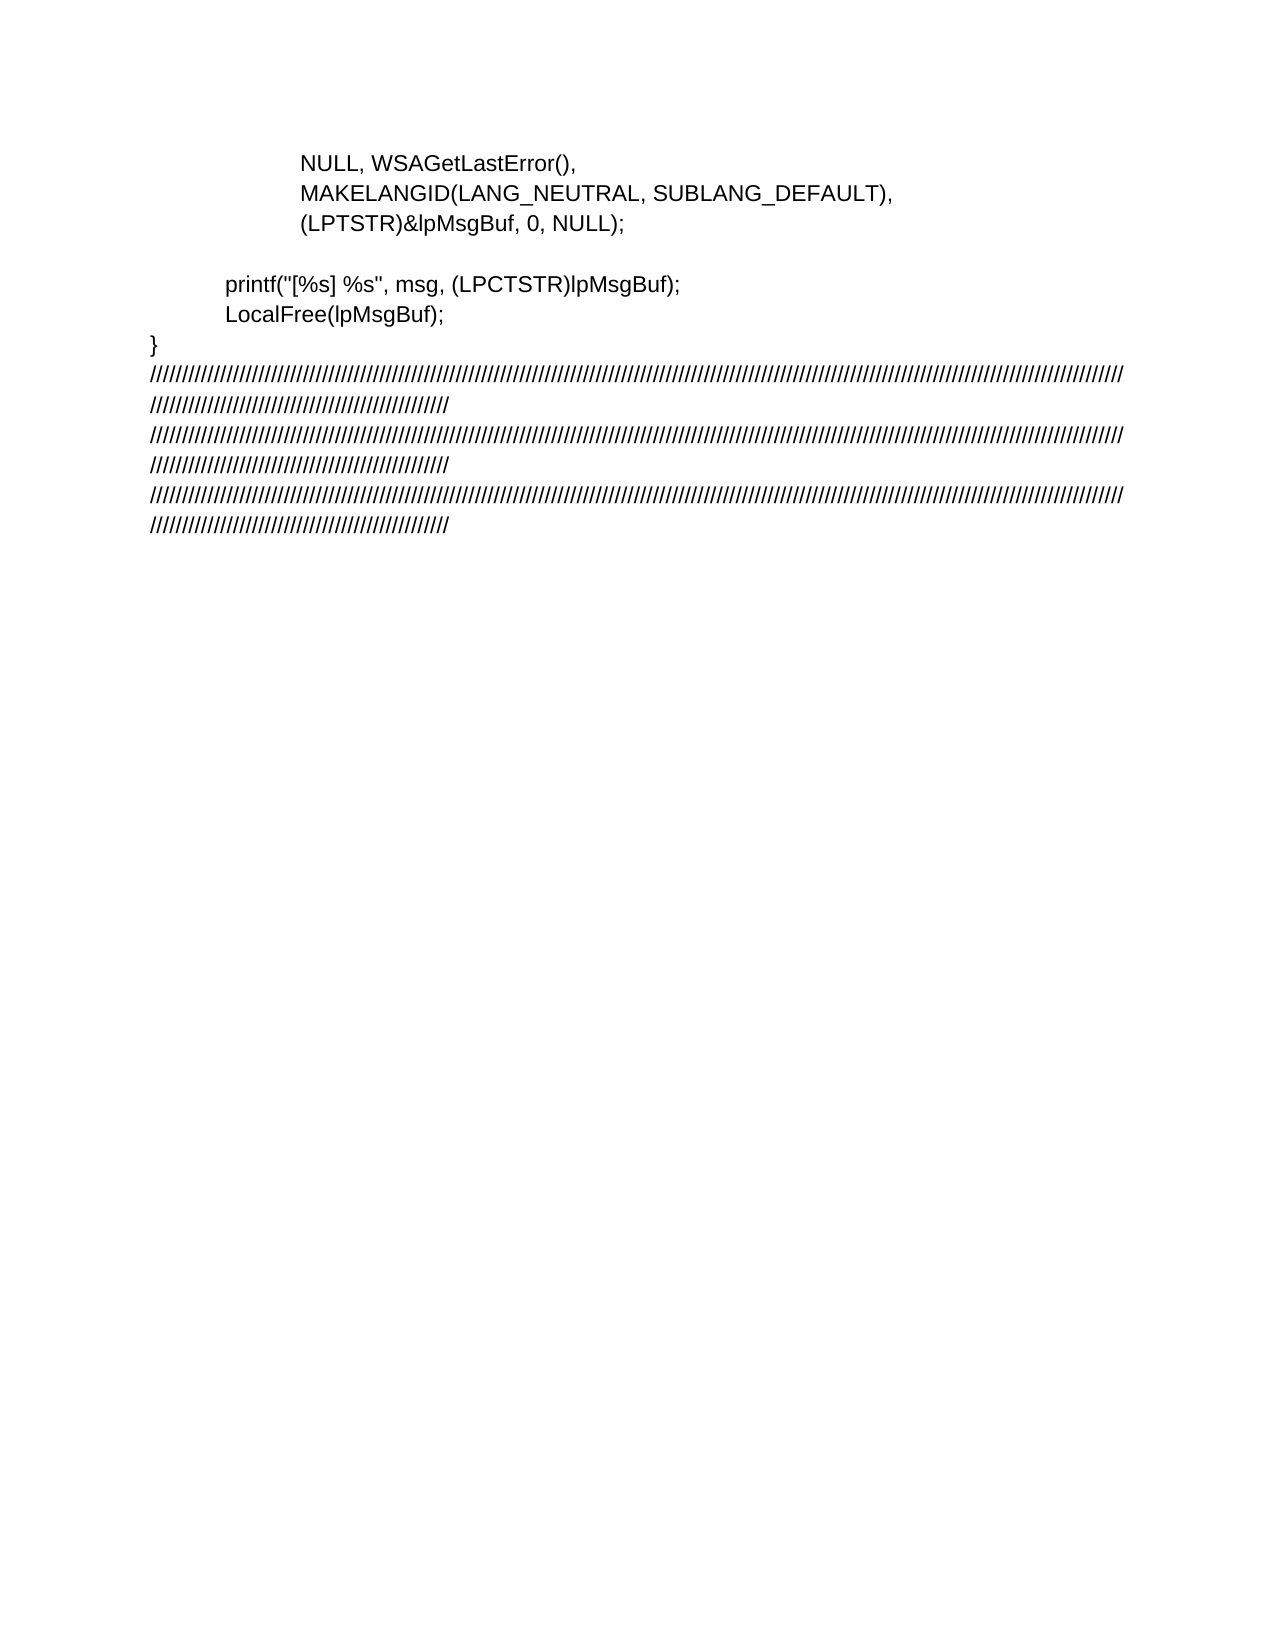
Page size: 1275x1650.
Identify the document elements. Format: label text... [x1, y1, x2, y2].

text NULL, WSAGetLastError(), [150, 150, 1125, 176]
text (LPTSTR)&lpMsgBuf, 0, NULL); [150, 210, 1125, 237]
text printf("[%s] %s", msg, (LPCTSTR)lpMsgBuf); [150, 271, 1125, 297]
text LocalFree(lpMsgBuf); [150, 301, 1125, 327]
text } [150, 331, 1125, 358]
text MAKELANGID(LANG_NEUTRAL, SUBLANG_DEFAULT), [150, 180, 1125, 207]
